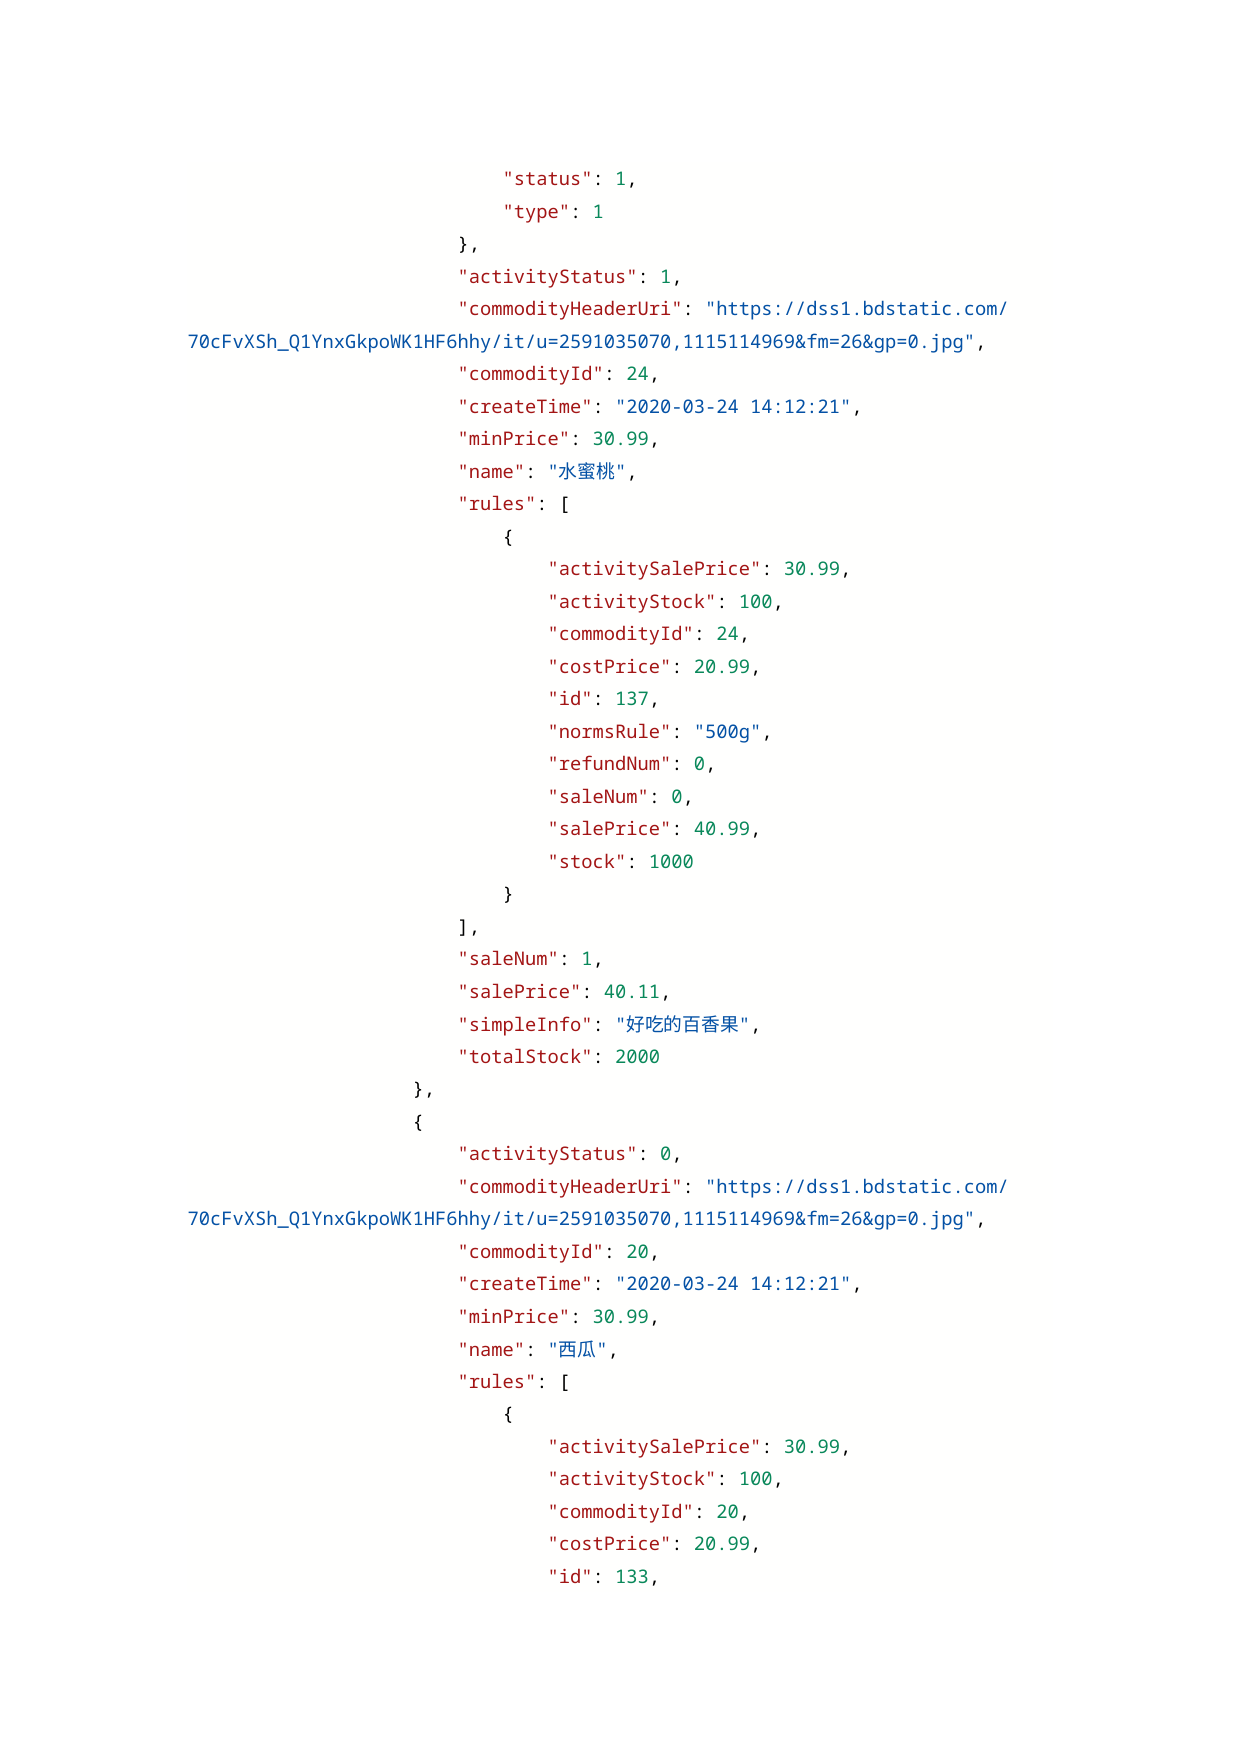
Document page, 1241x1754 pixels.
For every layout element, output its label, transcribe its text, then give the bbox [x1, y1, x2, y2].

text "activitySalePrice": 30.99, [187, 1429, 1053, 1462]
text { [187, 1397, 1053, 1429]
text "totalStock": 2000 [187, 1039, 1053, 1072]
text "simpleInfo": "好吃的百香果", [187, 1007, 1053, 1039]
text "commodityId": 20, [187, 1494, 1053, 1527]
text "activitySalePrice": 30.99, [187, 552, 1053, 584]
text "name": "水蜜桃", [187, 454, 1053, 487]
text "name": "西瓜", [187, 1332, 1053, 1364]
text "createTime": "2020-03-24 14:12:21", [187, 1267, 1053, 1299]
text "activityStatus": 0, [187, 1137, 1053, 1169]
text "id": 133, [187, 1559, 1053, 1592]
text "salePrice": 40.99, [187, 812, 1053, 844]
text "refundNum": 0, [187, 747, 1053, 779]
text "activityStatus": 1, [187, 259, 1053, 292]
text "activityStock": 100, [187, 584, 1053, 617]
text "type": 1 [187, 194, 1053, 227]
text "saleNum": 1, [187, 942, 1053, 974]
text { [187, 1104, 1053, 1137]
text "commodityId": 24, [187, 357, 1053, 389]
text "stock": 1000 [187, 844, 1053, 877]
text "salePrice": 40.11, [187, 974, 1053, 1007]
text "costPrice": 20.99, [187, 649, 1053, 682]
text }, [187, 227, 1053, 259]
text "normsRule": "500g", [187, 714, 1053, 747]
text "minPrice": 30.99, [187, 422, 1053, 454]
text } [187, 877, 1053, 909]
text "commodityId": 24, [187, 617, 1053, 649]
text "commodityHeaderUri": "https://dss1.bdstatic.com/70cFvXSh_Q1YnxGkpoWK1HF6hhy/it/u=2591035070,1115114969&fm=26&gp=0.jpg", [187, 292, 1053, 357]
text "costPrice": 20.99, [187, 1527, 1053, 1559]
text ], [187, 909, 1053, 942]
text "activityStock": 100, [187, 1462, 1053, 1494]
text "saleNum": 0, [187, 779, 1053, 812]
text "commodityHeaderUri": "https://dss1.bdstatic.com/70cFvXSh_Q1YnxGkpoWK1HF6hhy/it/u=2591035070,1115114969&fm=26&gp=0.jpg", [187, 1169, 1053, 1234]
text "rules": [ [187, 487, 1053, 519]
text { [187, 519, 1053, 552]
text }, [187, 1072, 1053, 1104]
text "minPrice": 30.99, [187, 1299, 1053, 1332]
text "createTime": "2020-03-24 14:12:21", [187, 389, 1053, 422]
text "commodityId": 20, [187, 1234, 1053, 1267]
text "rules": [ [187, 1364, 1053, 1397]
text "id": 137, [187, 682, 1053, 714]
text "status": 1, [187, 162, 1053, 194]
